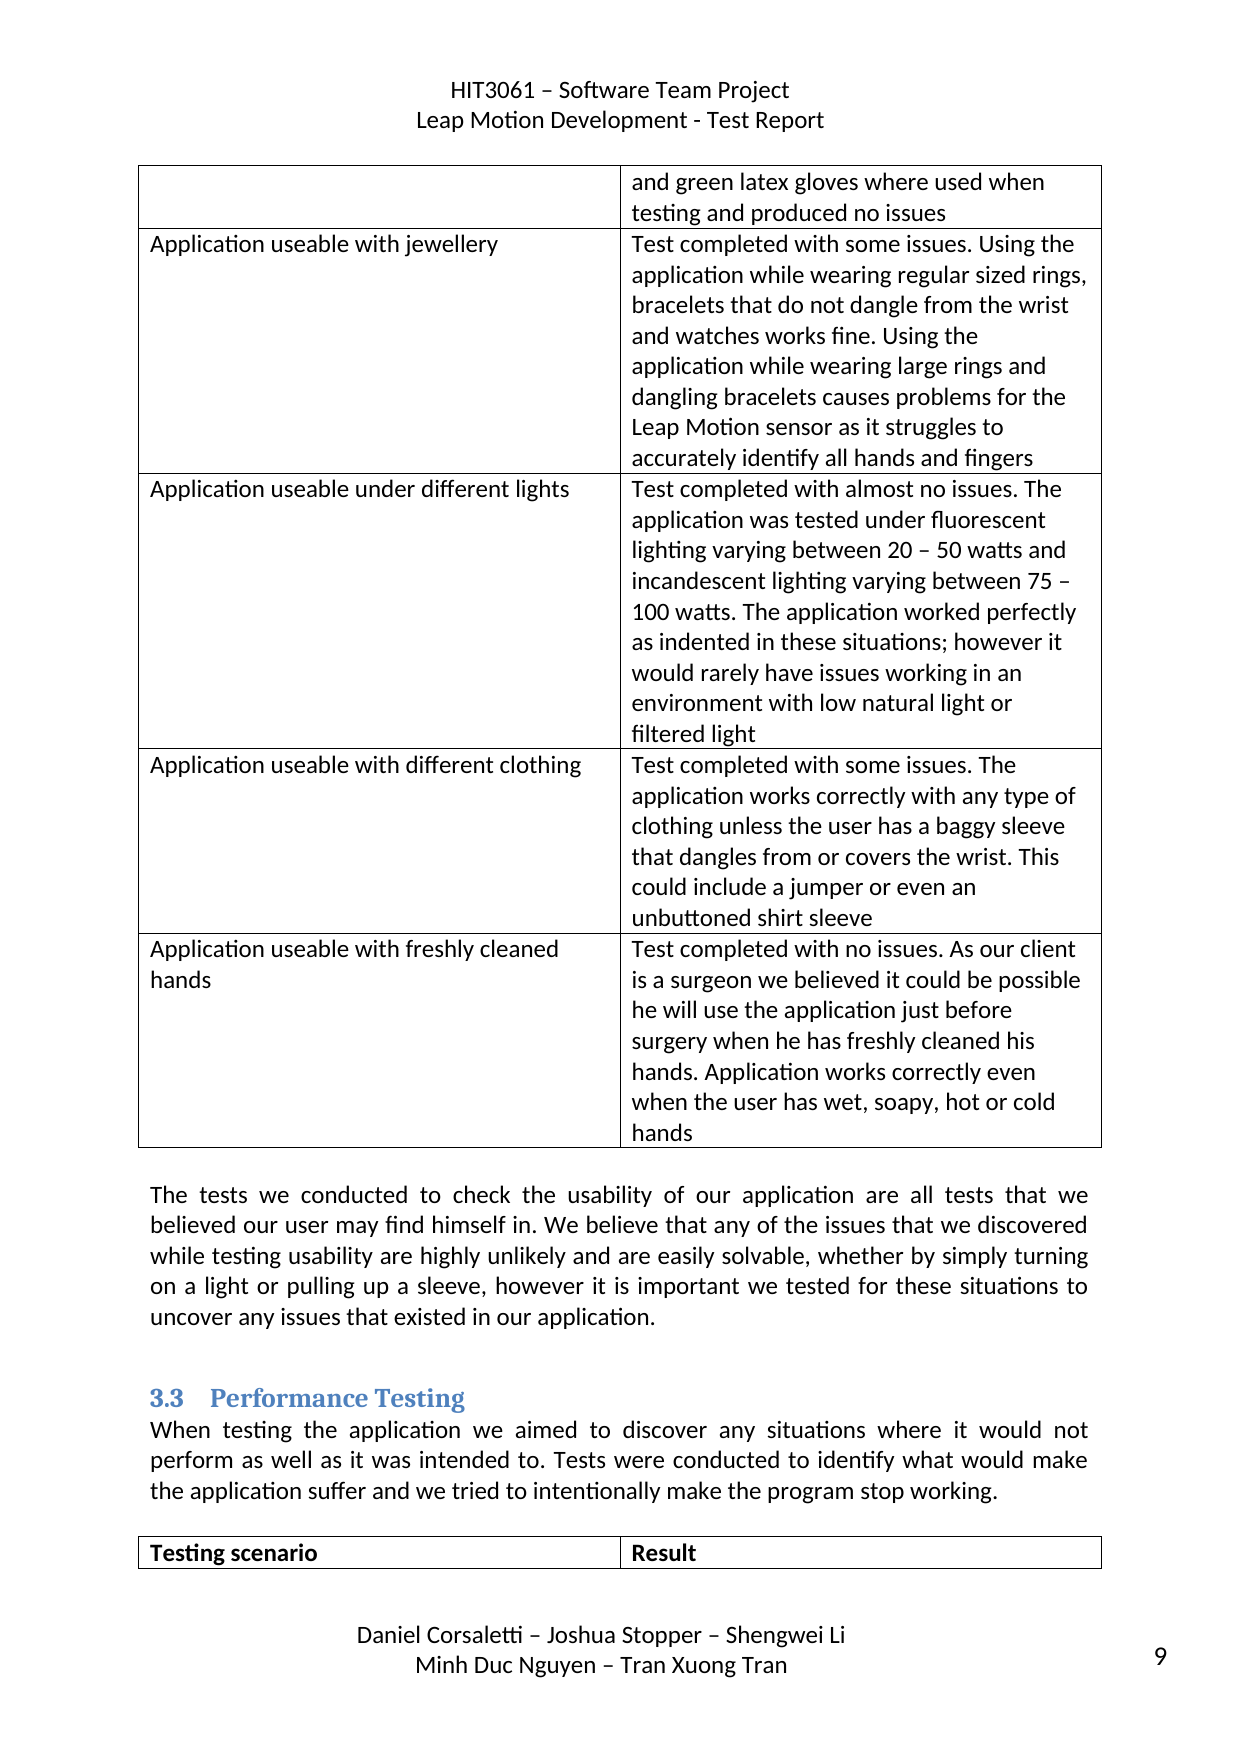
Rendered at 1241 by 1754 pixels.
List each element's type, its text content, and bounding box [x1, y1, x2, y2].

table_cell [139, 166, 620, 227]
table_cell Test completed with almost no issues. The application was tested under fluorescent lighting varying between 20 – 50 watts and incandescent lighting varying between 75 – 100 watts. The application worked perfectly as indented in these situations; however it would rarely have issues working in an environment with low natural light or filtered light [621, 474, 1101, 748]
table_cell Application useable under different lights [139, 474, 620, 748]
table_header Result [621, 1537, 1101, 1567]
table_header Testing scenario [139, 1537, 620, 1567]
table_cell Application useable with jewellery [139, 229, 620, 473]
table_cell Application useable with different clothing [139, 749, 620, 932]
text The tests we conducted to check the usability of our application are all tests that we believed our user may find himself in. We believe that any of the issues that we discovered while testing usability are highly unlikely and are easily solvable, whether by simply turning on a light or pulling up a sleeve, however it is important we tested for these situations to uncover any issues that existed in our application. [150, 1179, 1090, 1331]
table_cell Application useable with freshly cleaned hands [139, 934, 620, 1147]
subtitle Performance Testing [150, 1383, 1090, 1414]
table_cell Test completed with some issues. Using the application while wearing regular sized rings, bracelets that do not dangle from the wrist and watches works fine. Using the application while wearing large rings and dangling bracelets causes problems for the Leap Motion sensor as it struggles to accurately identify all hands and fingers [621, 229, 1101, 473]
table_cell Test completed with no issues. As our client is a surgeon we believed it could be possible he will use the application just before surgery when he has freshly cleaned his hands. Application works correctly even when the user has wet, soapy, hot or cold hands [621, 934, 1101, 1147]
text When testing the application we aimed to discover any situations where it would not perform as well as it was intended to. Tests were conducted to identify what would make the application suffer and we tried to intentionally make the program stop working. [150, 1414, 1090, 1505]
table_cell Test completed with some issues. The application works correctly with any type of clothing unless the user has a baggy sleeve that dangles from or covers the wrist. This could include a jumper or even an unbuttoned shirt sleeve [621, 749, 1101, 932]
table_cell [621, 166, 1101, 227]
